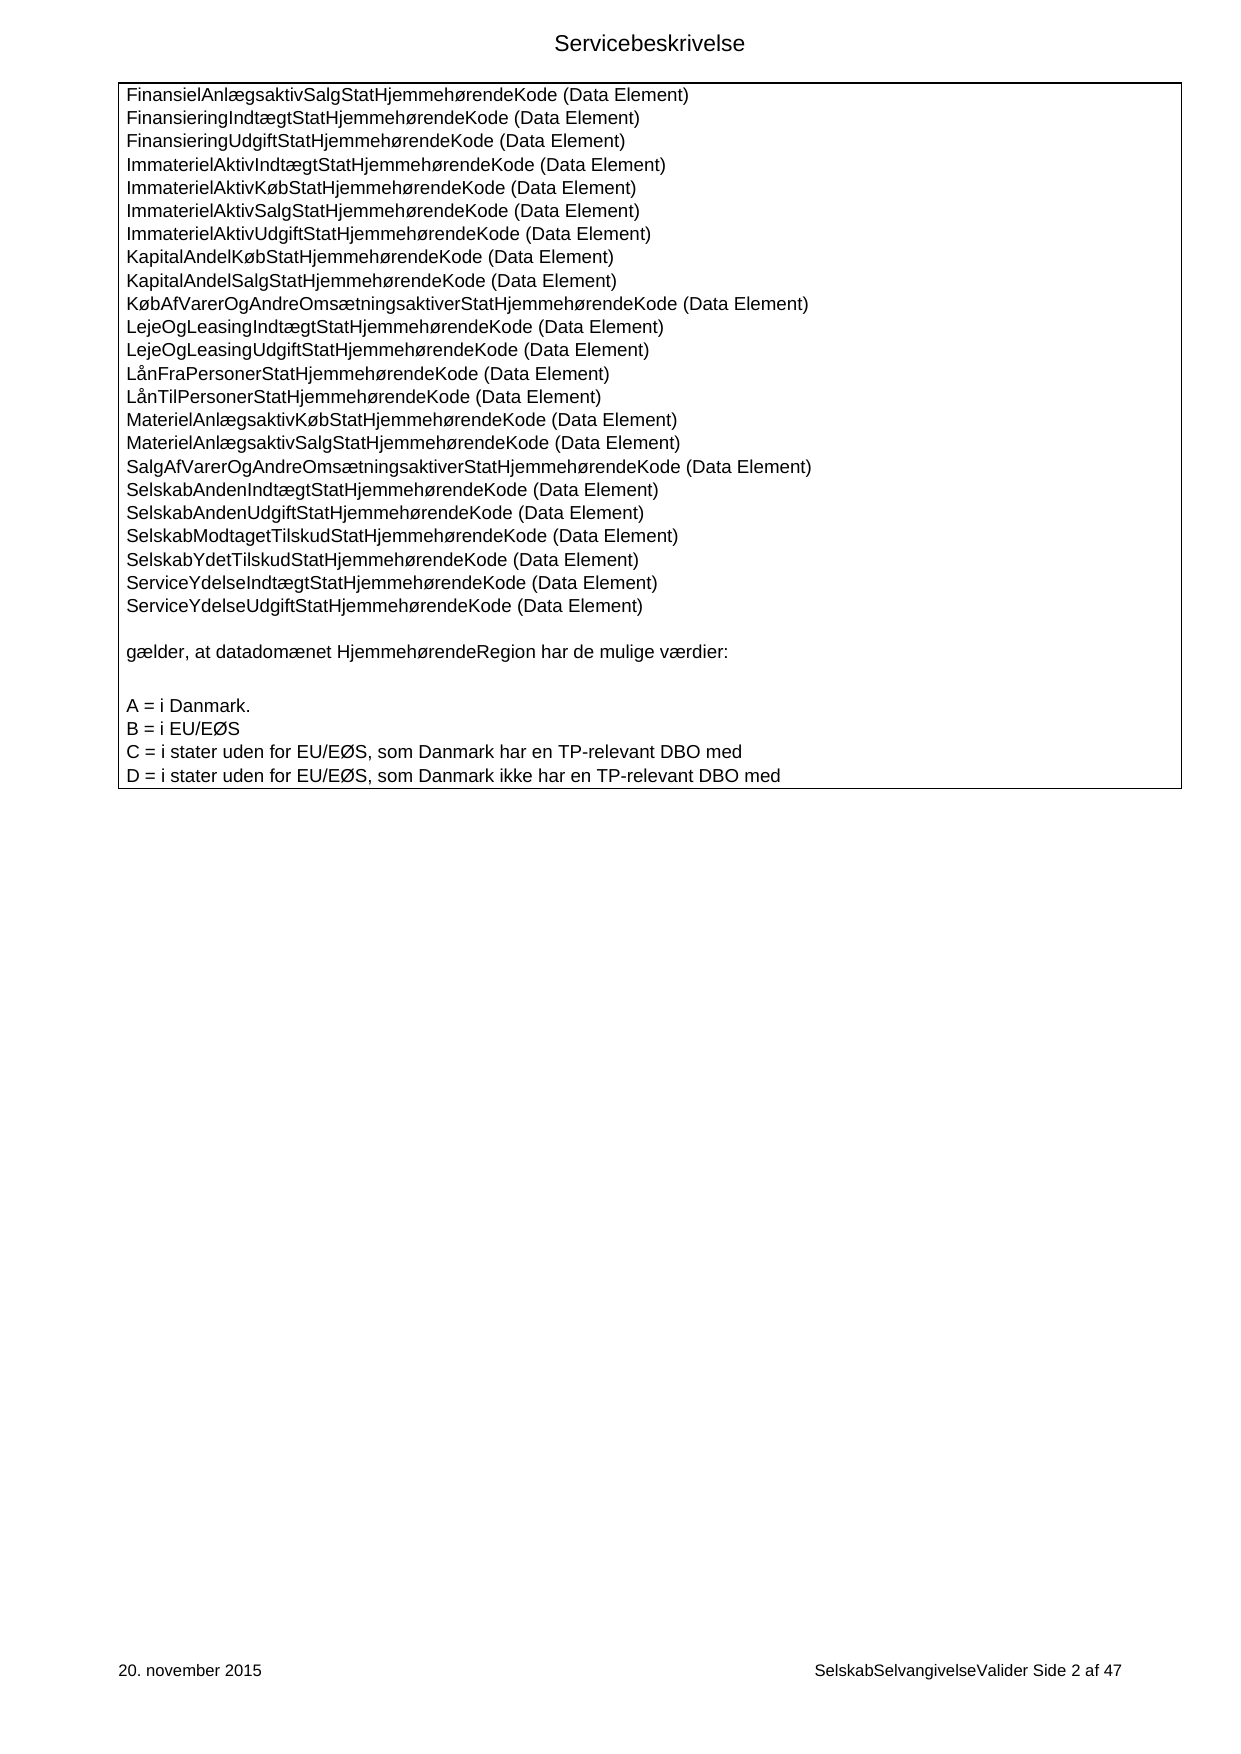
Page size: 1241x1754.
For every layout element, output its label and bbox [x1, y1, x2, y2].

table_cell [119, 84, 1181, 788]
